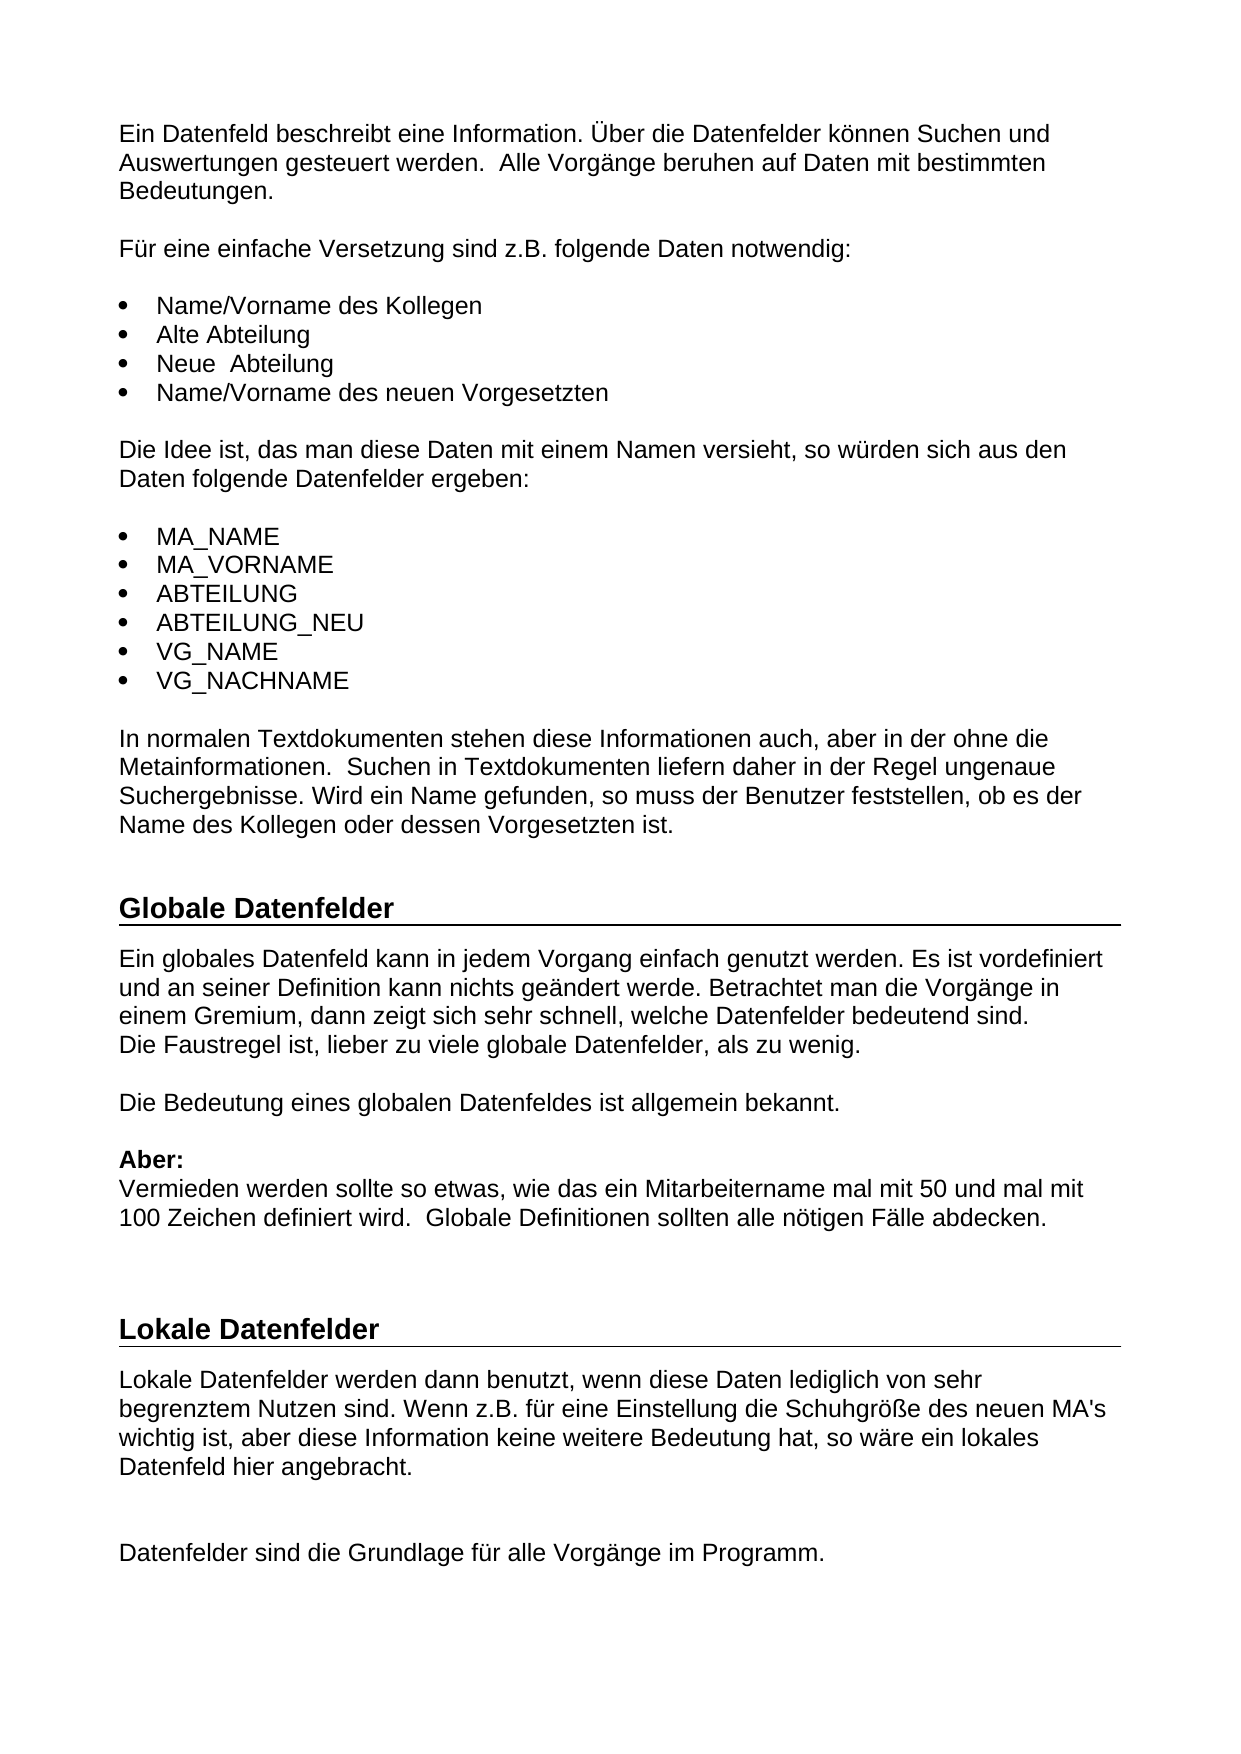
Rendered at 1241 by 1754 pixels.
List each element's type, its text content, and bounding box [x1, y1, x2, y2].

text Lokale Datenfelder werden dann benutzt, wenn diese Daten lediglich von sehr begrenztem Nutzen sind. Wenn z.B. für eine Einstellung die Schuhgröße des neuen MA's wichtig ist, aber diese Information keine weitere Bedeutung hat, so wäre ein lokales Datenfeld hier angebracht. [119, 1365, 1121, 1480]
text Die Bedeutung eines globalen Datenfeldes ist allgemein bekannt. [119, 1087, 1121, 1116]
text Aber: [119, 1145, 1121, 1174]
text Globale Datenfelder [119, 891, 1121, 924]
list VG_NAME [119, 637, 1121, 666]
text In normalen Textdokumenten stehen diese Informationen auch, aber in der ohne die Metainformationen. Suchen in Textdokumenten liefern daher in der Regel ungenaue Suchergebnisse. Wird ein Name gefunden, so muss der Benutzer feststellen, ob es der Name des Kollegen oder dessen Vorgesetzten ist. [119, 723, 1121, 838]
list Neue Abteilung [119, 349, 1121, 378]
list MA_NAME [119, 522, 1121, 551]
list MA_VORNAME [119, 551, 1121, 579]
text Die Idee ist, das man diese Daten mit einem Namen versieht, so würden sich aus den Daten folgende Datenfelder ergeben: [119, 435, 1121, 493]
text Datenfelder sind die Grundlage für alle Vorgänge im Programm. [119, 1538, 1121, 1566]
text Die Faustregel ist, lieber zu viele globale Datenfelder, als zu wenig. [119, 1030, 1121, 1059]
text Ein Datenfeld beschreibt eine Information. Über die Datenfelder können Suchen und Auswertungen gesteuert werden. Alle Vorgänge beruhen auf Daten mit bestimmten Bedeutungen. [119, 119, 1121, 205]
list ABTEILUNG_NEU [119, 608, 1121, 637]
list Name/Vorname des neuen Vorgesetzten [119, 378, 1121, 407]
text Lokale Datenfelder [119, 1312, 1121, 1346]
text Für eine einfache Versetzung sind z.B. folgende Daten notwendig: [119, 234, 1121, 262]
list Alte Abteilung [119, 320, 1121, 349]
list Name/Vorname des Kollegen [119, 291, 1121, 320]
text Ein globales Datenfeld kann in jedem Vorgang einfach genutzt werden. Es ist vordefiniert und an seiner Definition kann nichts geändert werde. Betrachtet man die Vorgänge in einem Gremium, dann zeigt sich sehr schnell, welche Datenfelder bedeutend sind. [119, 944, 1121, 1030]
list VG_NACHNAME [119, 666, 1121, 695]
list ABTEILUNG [119, 579, 1121, 608]
text Vermieden werden sollte so etwas, wie das ein Mitarbeitername mal mit 50 und mal mit 100 Zeichen definiert wird. Globale Definitionen sollten alle nötigen Fälle abdecken. [119, 1174, 1121, 1231]
